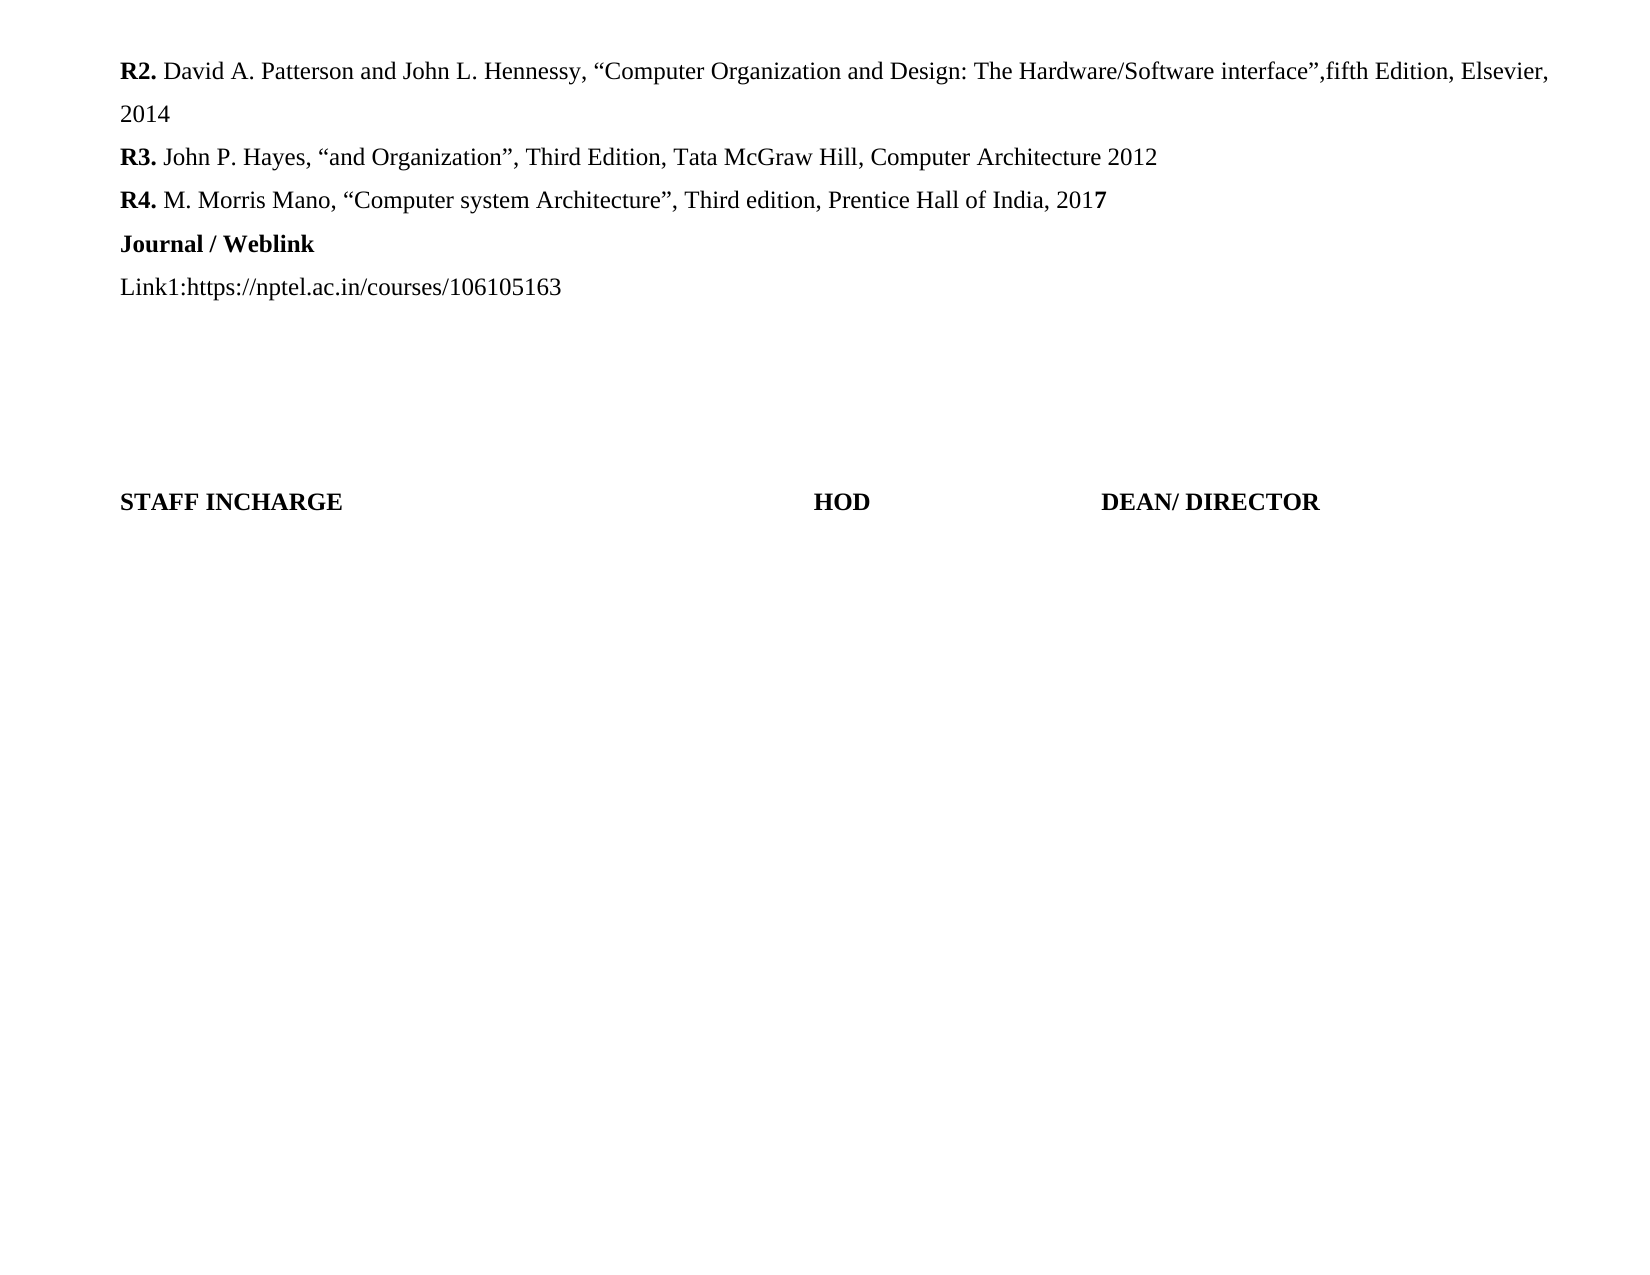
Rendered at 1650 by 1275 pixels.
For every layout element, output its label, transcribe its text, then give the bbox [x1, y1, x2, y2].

text Link1:https://nptel.ac.in/courses/106105163 [187, 272, 1603, 301]
text Journal / Weblink [120, 229, 1603, 257]
text R4. M. Morris Mano, “Computer system Architecture”, Third edition, Prentice Hall of India, 2017 [120, 186, 1603, 214]
text R3. John P. Hayes, “and Organization”, Third Edition, Tata McGraw Hill, Computer Architecture 2012 [120, 142, 1603, 171]
text R2. David A. Patterson and John L. Hennessy, “Computer Organization and Design: The Hardware/Software interface”,fifth Edition, Elsevier, 2014 [120, 56, 1603, 128]
text STAFF INCHARGE HOD DEAN/ DIRECTOR [120, 487, 1603, 516]
